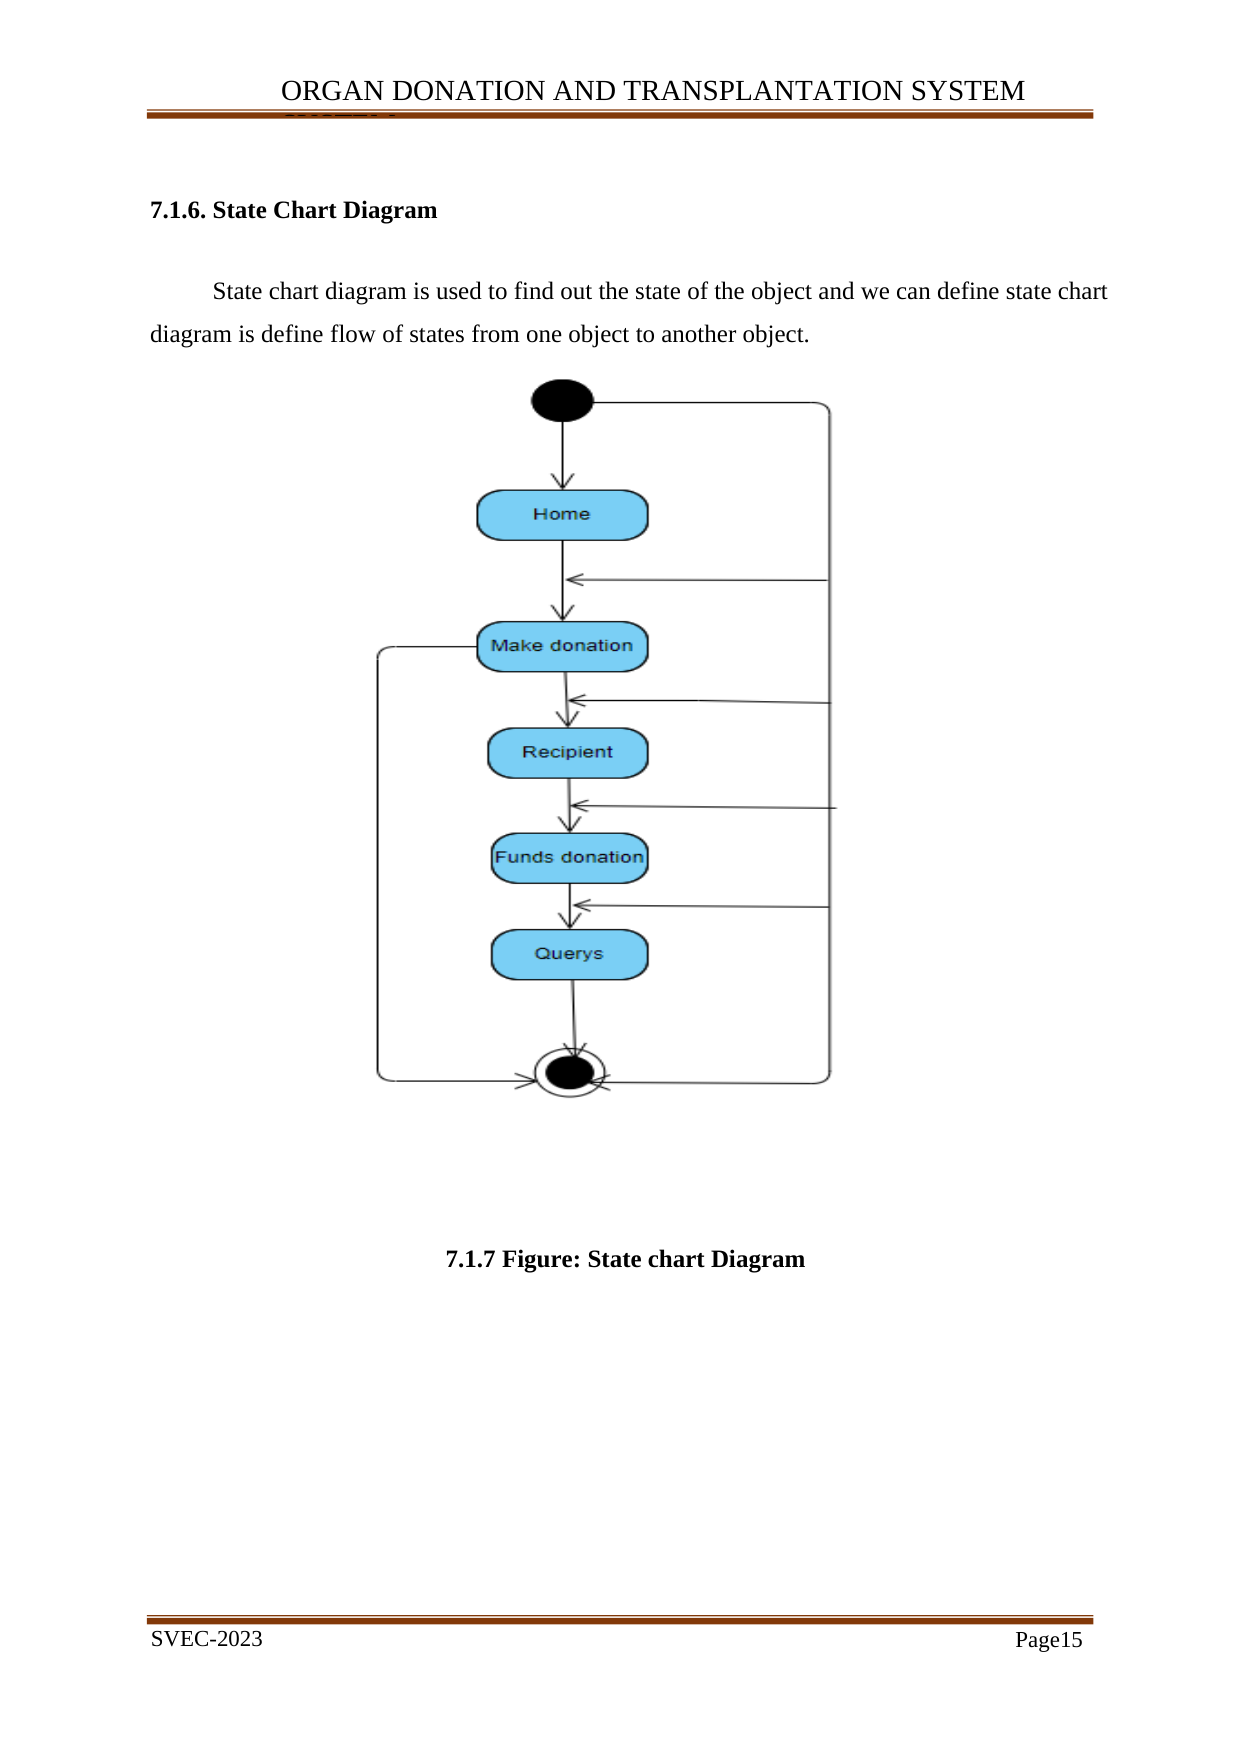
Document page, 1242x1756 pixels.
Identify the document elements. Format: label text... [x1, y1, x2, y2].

picture [116, 362, 1097, 1172]
list State Chart Diagram [150, 196, 1135, 224]
text State chart diagram is used to find out the state of the object and we can define state chart diagram is define flow of states from one object to another object. [150, 276, 1110, 348]
subtitle Figure: State chart Diagram [445, 1244, 1135, 1273]
